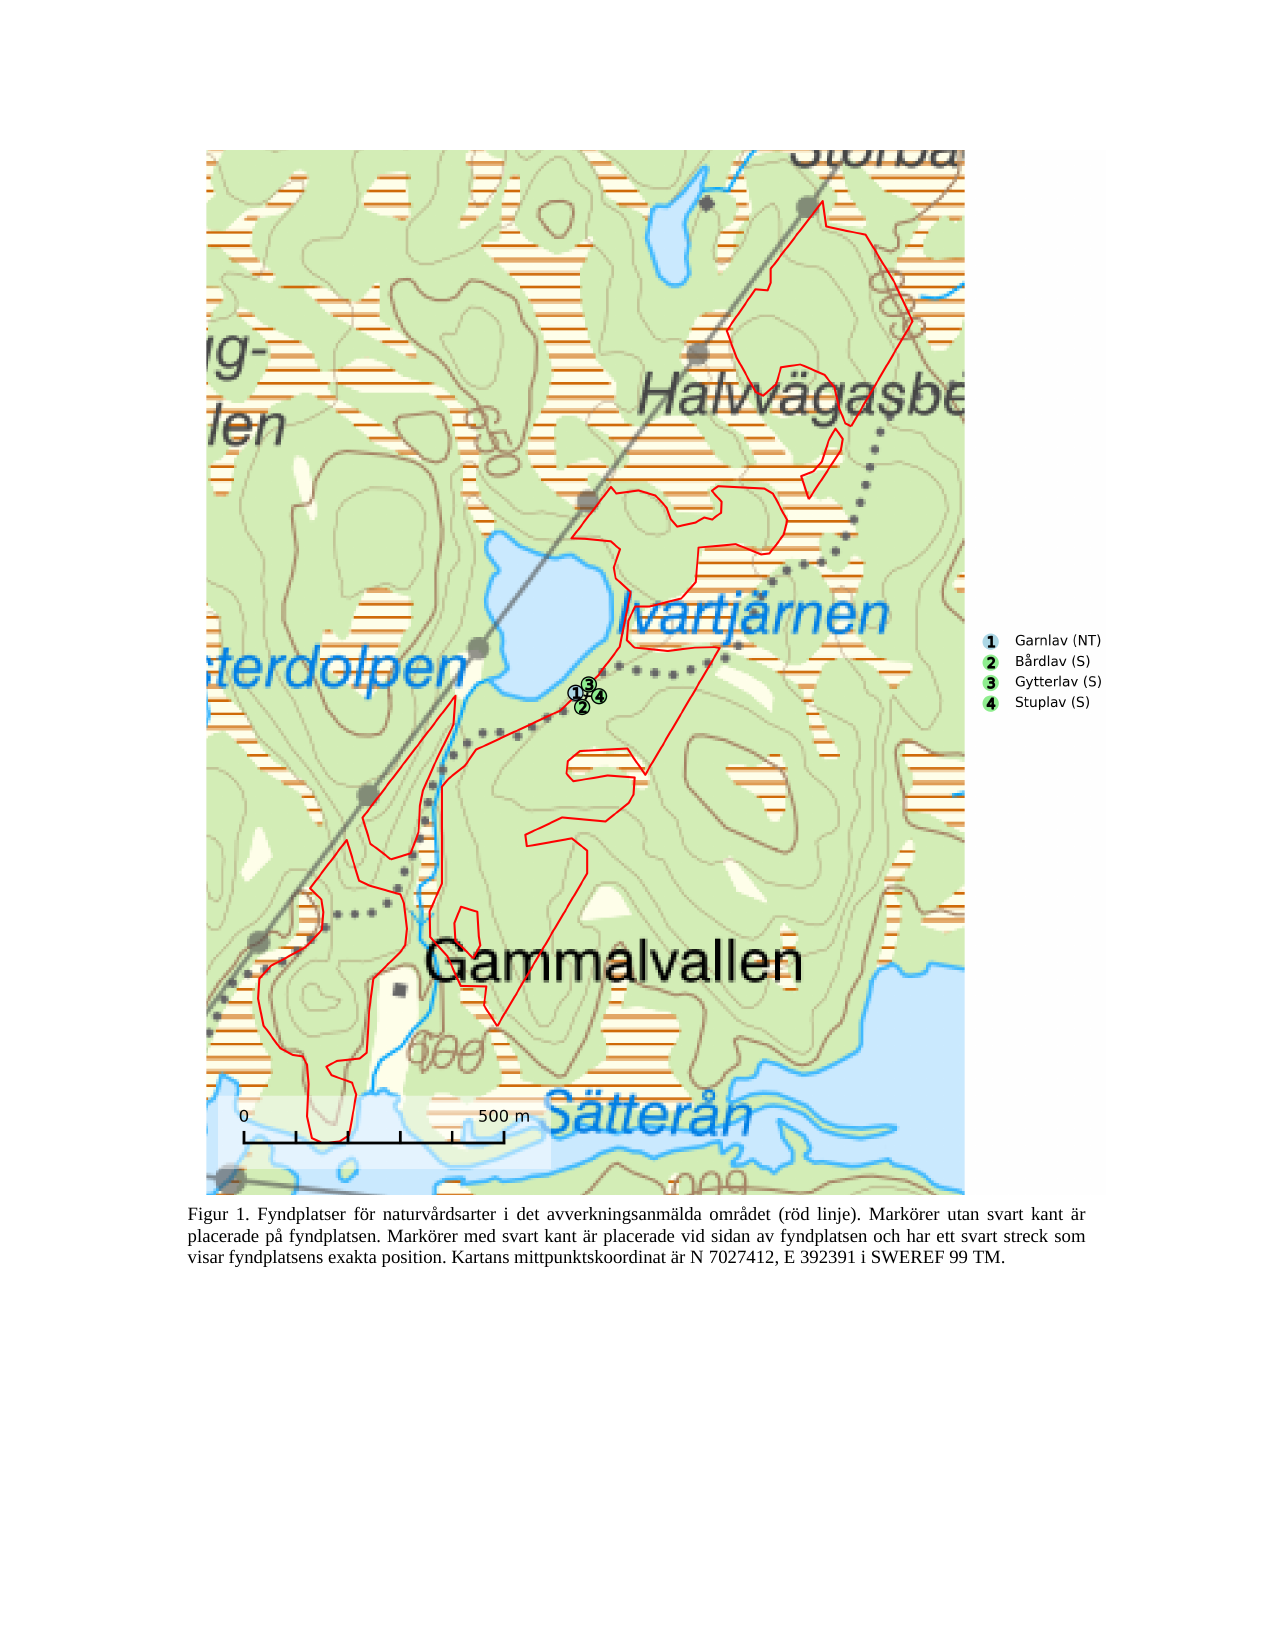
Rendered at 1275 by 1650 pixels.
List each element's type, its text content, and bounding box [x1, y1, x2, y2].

picture [206, 150, 1107, 1195]
text Figur 1. Fyndplatser för naturvårdsarter i det avverkningsanmälda området (röd linje). Markörer utan svart kant är placerade på fyndplatsen. Markörer med svart kant är placerade vid sidan av fyndplatsen och har ett svart streck som visar fyndplatsens exakta position. Kartans mittpunktskoordinat är N 7027412, E 392391 i SWEREF 99 TM. [187, 1203, 1087, 1268]
